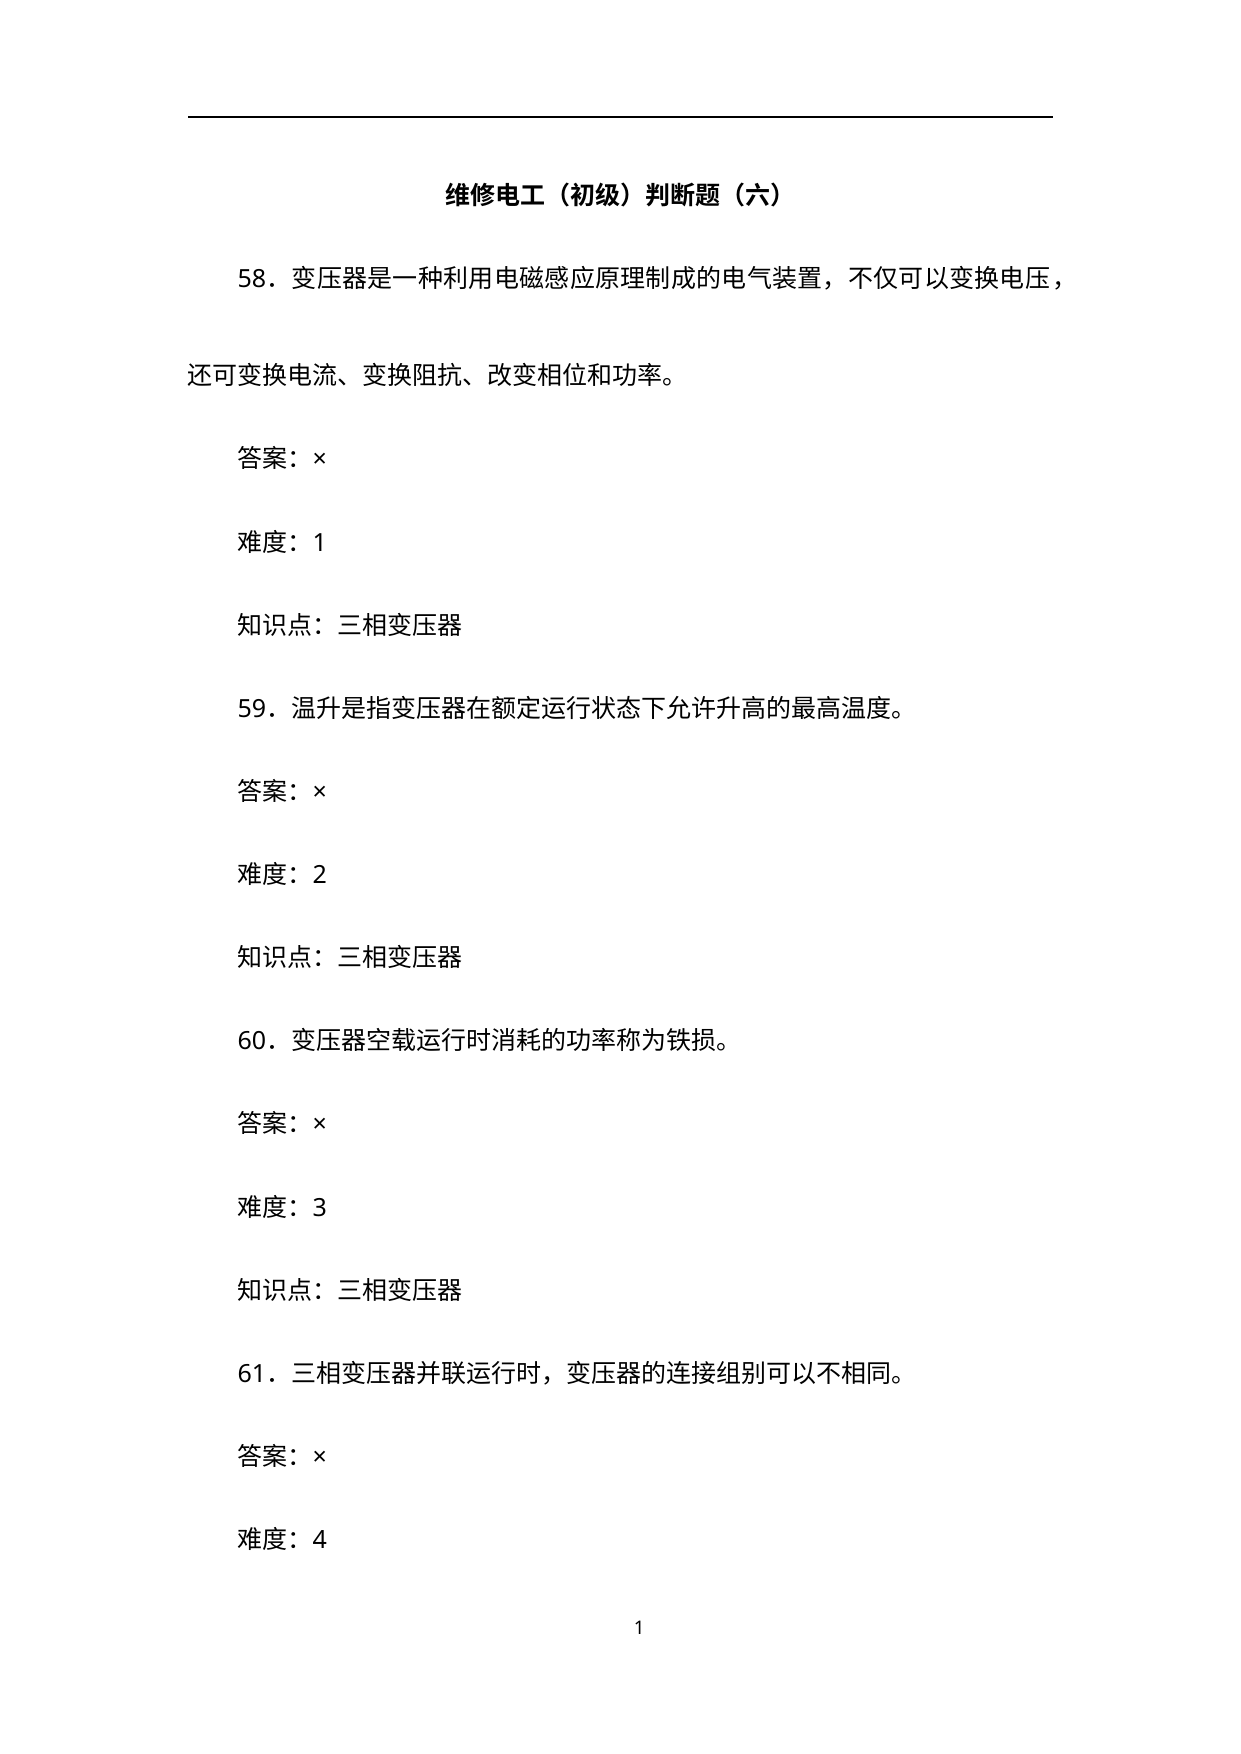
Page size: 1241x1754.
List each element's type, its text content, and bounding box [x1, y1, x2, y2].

text 知识点：三相变压器 [187, 591, 1053, 656]
text 维修电工（初级）判断题（六） [187, 162, 1053, 227]
text 答案：× [187, 424, 1053, 489]
text 难度：4 [187, 1505, 1053, 1570]
text 59．温升是指变压器在额定运行状态下允许升高的最高温度。 [187, 674, 1053, 739]
text 58．变压器是一种利用电磁感应原理制成的电气装置，不仅可以变换电压，还可变换电流、变换阻抗、改变相位和功率。 [187, 244, 1053, 406]
text 难度：3 [187, 1173, 1053, 1238]
text 61．三相变压器并联运行时，变压器的连接组别可以不相同。 [187, 1339, 1053, 1404]
text 知识点：三相变压器 [187, 923, 1053, 988]
text 60．变压器空载运行时消耗的功率称为铁损。 [187, 1006, 1053, 1071]
text 答案：× [187, 757, 1053, 822]
text 难度：1 [187, 508, 1053, 573]
text 知识点：三相变压器 [187, 1256, 1053, 1321]
text 答案：× [187, 1089, 1053, 1154]
text 难度：2 [187, 840, 1053, 905]
text 答案：× [187, 1422, 1053, 1487]
